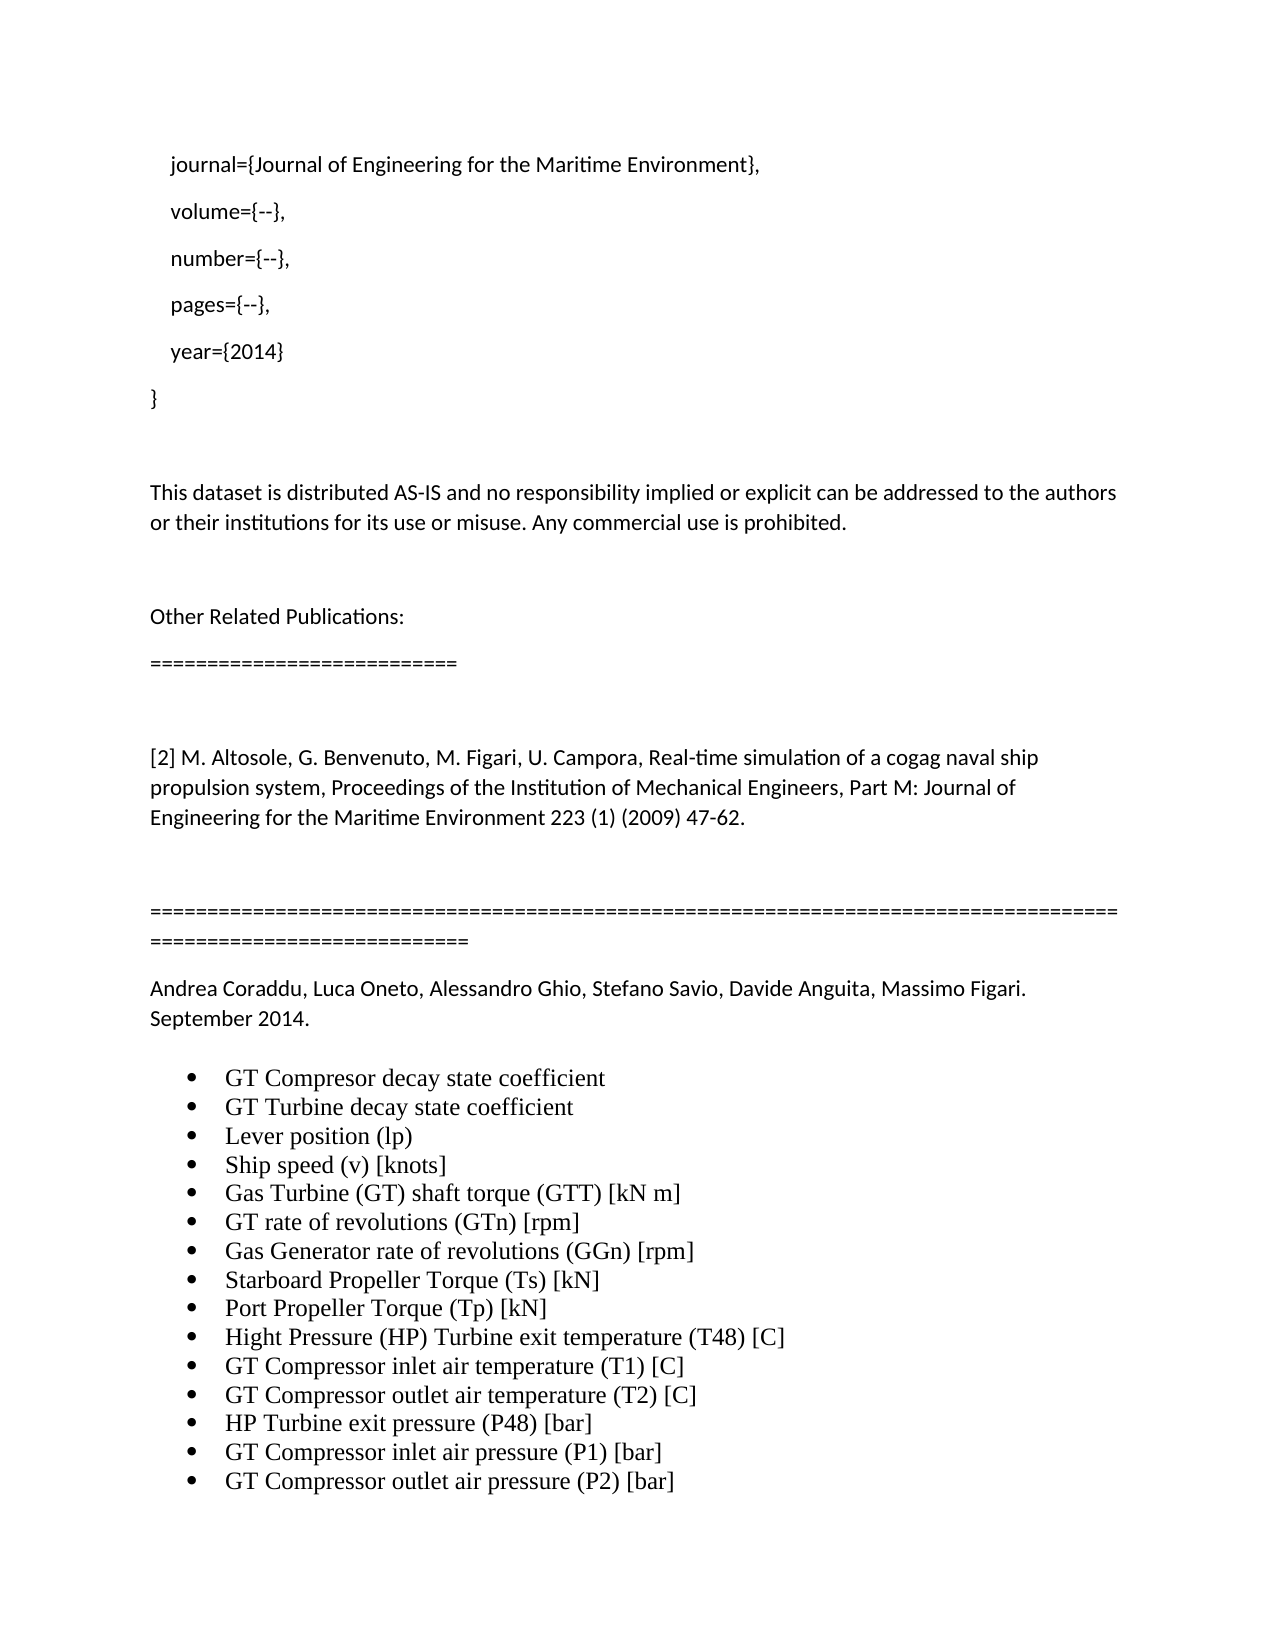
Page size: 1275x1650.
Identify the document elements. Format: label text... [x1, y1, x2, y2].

text [2] M. Altosole, G. Benvenuto, M. Figari, U. Campora, Real-time simulation of a cogag naval ship propulsion system, Proceedings of the Institution of Mechanical Engineers, Part M: Journal of Engineering for the Maritime Environment 223 (1) (2009) 47-62. [150, 743, 1125, 831]
list GT Turbine decay state coefficient [187, 1121, 1125, 1150]
list Gas Generator rate of revolutions (GGn) [rpm] [187, 1411, 1125, 1440]
text ================================================================================================================= [150, 897, 1125, 955]
text volume={--}, [150, 197, 1125, 225]
text year={2014} [150, 337, 1125, 366]
list Starboard Propeller Torque (Ts) [kN] [187, 1469, 1125, 1498]
list GT rate of revolutions (GTn) [rpm] [187, 1353, 1125, 1382]
text number={--}, [150, 244, 1125, 272]
text =========================== [150, 649, 1125, 677]
text } [150, 384, 1125, 412]
text journal={Journal of Engineering for the Maritime Environment}, [150, 150, 1125, 178]
list Ship speed (v) [knots] [187, 1237, 1125, 1266]
text pages={--}, [150, 291, 1125, 319]
text This dataset is distributed AS-IS and no responsibility implied or explicit can be addressed to the authors or their institutions for its use or misuse. Any commercial use is prohibited. [150, 478, 1125, 536]
list Lever position (lp) [187, 1179, 1125, 1208]
text Andrea Coraddu, Luca Oneto, Alessandro Ghio, Stefano Savio, Davide Anguita, Massimo Figari. September 2014. [150, 974, 1125, 1032]
text Other Related Publications: [150, 602, 1125, 630]
list Gas Turbine (GT) shaft torque (GTT) [kN m] [187, 1295, 1125, 1324]
list GT Compresor decay state coefficient [187, 1063, 1125, 1092]
